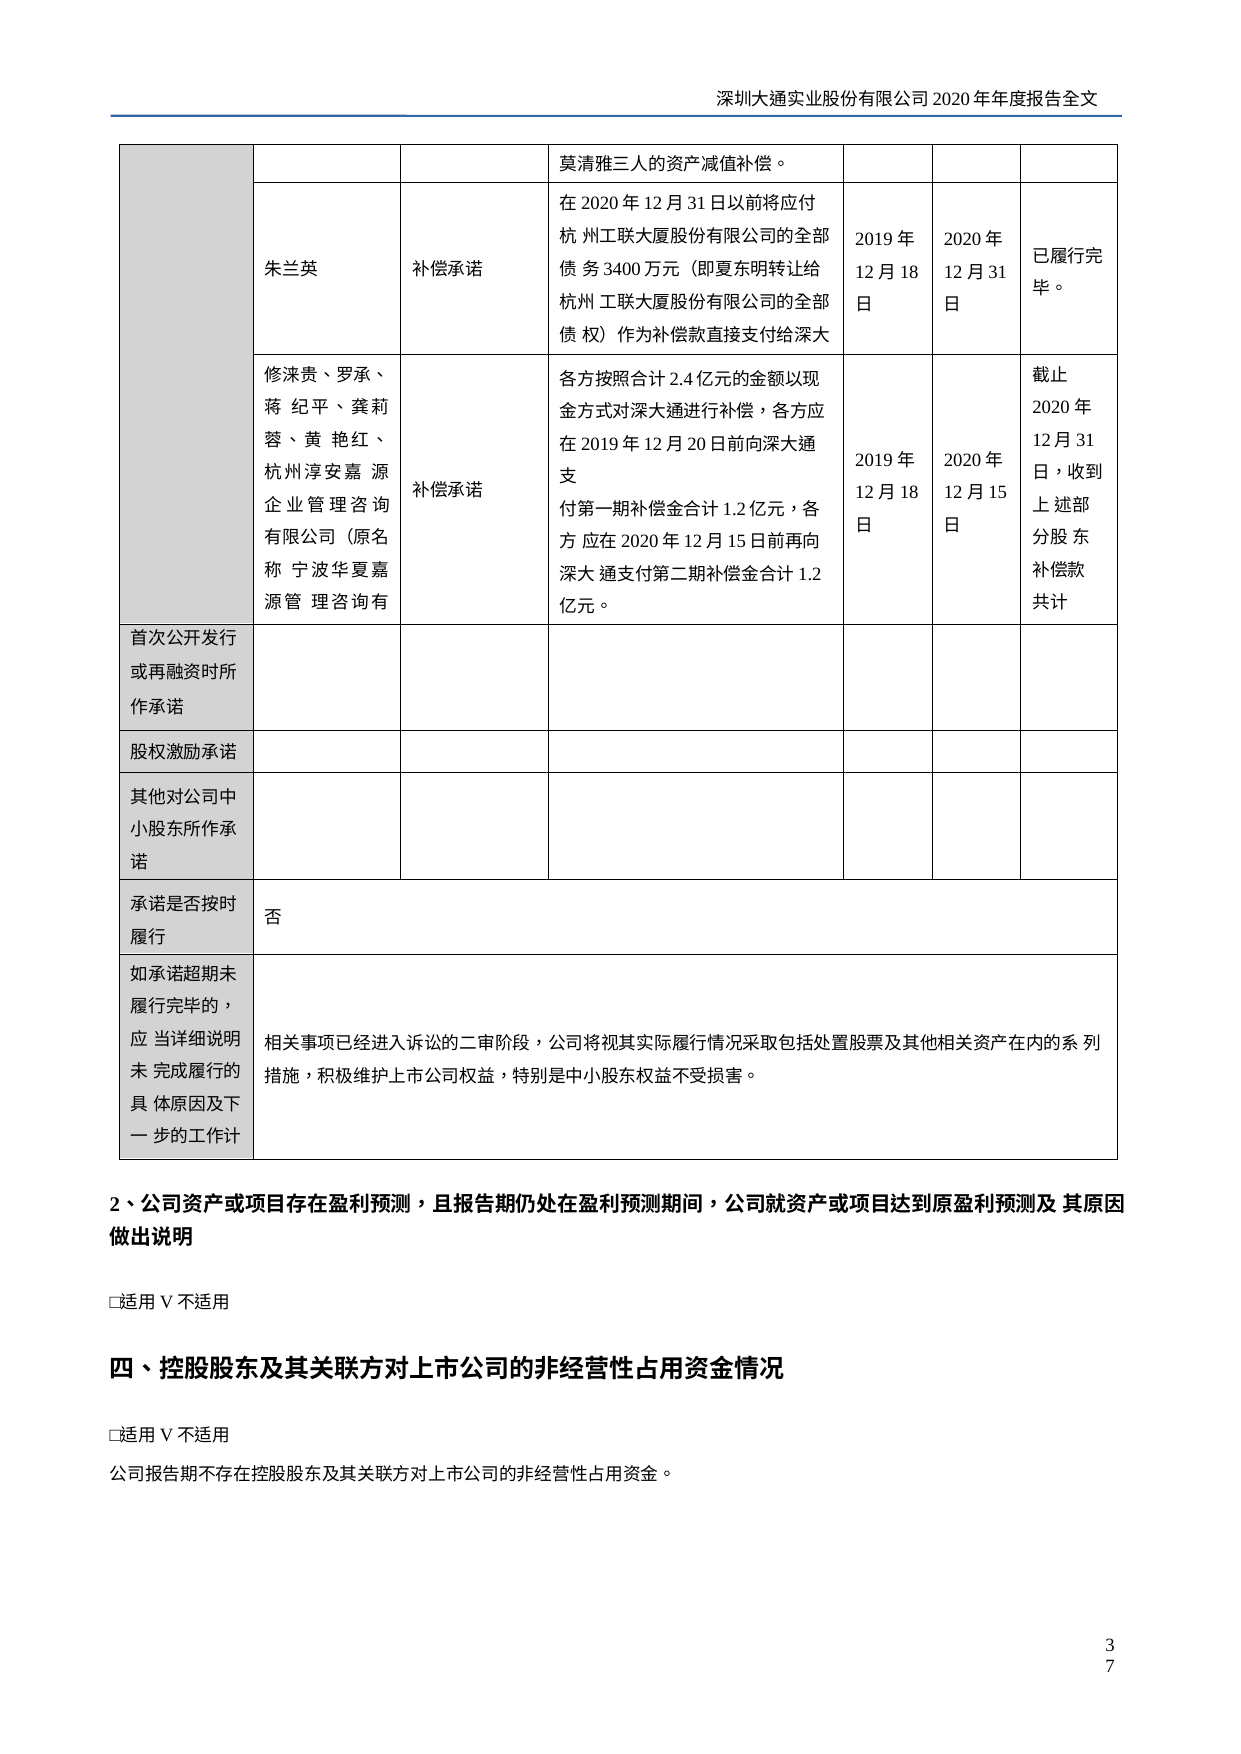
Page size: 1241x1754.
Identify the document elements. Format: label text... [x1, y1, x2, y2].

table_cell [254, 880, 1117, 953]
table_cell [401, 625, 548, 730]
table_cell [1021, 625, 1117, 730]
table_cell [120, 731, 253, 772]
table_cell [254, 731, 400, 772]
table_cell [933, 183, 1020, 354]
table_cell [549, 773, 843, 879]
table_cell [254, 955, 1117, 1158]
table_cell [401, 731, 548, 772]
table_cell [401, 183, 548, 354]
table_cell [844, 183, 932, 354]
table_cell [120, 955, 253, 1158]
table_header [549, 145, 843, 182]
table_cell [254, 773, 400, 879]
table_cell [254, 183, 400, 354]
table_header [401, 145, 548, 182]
text 四、控股股东及其关联方对上市公司的非经营性占用资金情况 [109, 1351, 1128, 1385]
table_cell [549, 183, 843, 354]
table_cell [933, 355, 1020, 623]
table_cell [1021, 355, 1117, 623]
text □适用V不适用 [109, 1289, 1128, 1313]
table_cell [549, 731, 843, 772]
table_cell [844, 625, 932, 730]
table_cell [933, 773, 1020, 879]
text 公司报告期不存在控股股东及其关联方对上市公司的非经营性占用资金。 [109, 1461, 1128, 1485]
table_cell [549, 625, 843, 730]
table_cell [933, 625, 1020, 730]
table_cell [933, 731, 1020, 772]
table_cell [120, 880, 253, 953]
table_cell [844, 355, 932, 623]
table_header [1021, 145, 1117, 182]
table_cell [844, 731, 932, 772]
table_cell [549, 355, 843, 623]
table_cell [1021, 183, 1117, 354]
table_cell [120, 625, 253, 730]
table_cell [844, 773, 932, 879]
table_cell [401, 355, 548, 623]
text □适用V不适用 [109, 1422, 1128, 1446]
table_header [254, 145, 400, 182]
text 2、公司资产或项目存在盈利预测，且报告期仍处在盈利预测期间，公司就资产或项目达到原盈利预测及 其原因做出说明 [109, 1184, 1128, 1252]
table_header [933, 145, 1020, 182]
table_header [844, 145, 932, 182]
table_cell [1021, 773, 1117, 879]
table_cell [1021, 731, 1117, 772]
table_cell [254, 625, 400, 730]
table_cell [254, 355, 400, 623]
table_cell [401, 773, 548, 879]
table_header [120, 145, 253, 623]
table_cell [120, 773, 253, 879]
